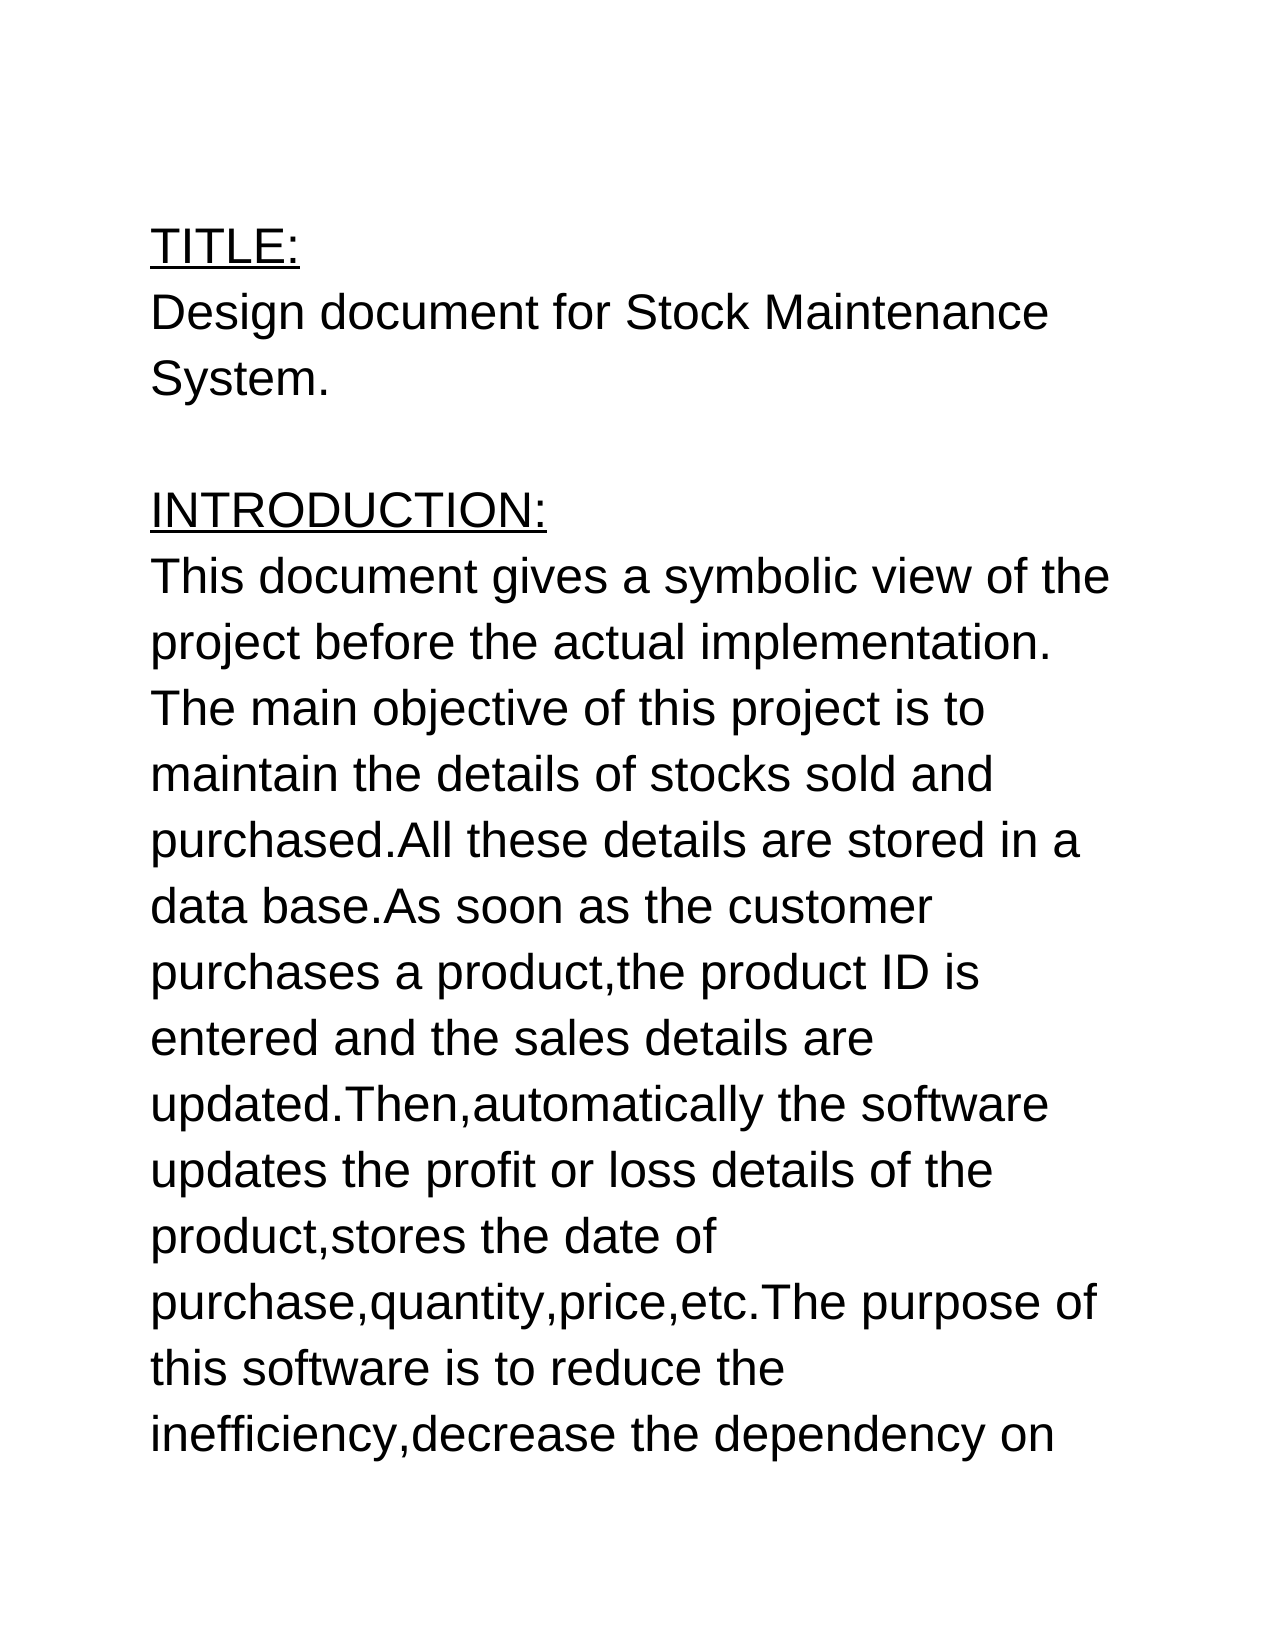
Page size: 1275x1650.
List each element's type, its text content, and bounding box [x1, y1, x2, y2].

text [150, 678, 1125, 1462]
text INTRODUCTION: [150, 480, 1125, 538]
text Design document for Stock Maintenance System. [150, 282, 1125, 406]
text TITLE: [150, 216, 1125, 273]
text This document gives a symbolic view of the project before the actual implementation. [150, 546, 1125, 670]
